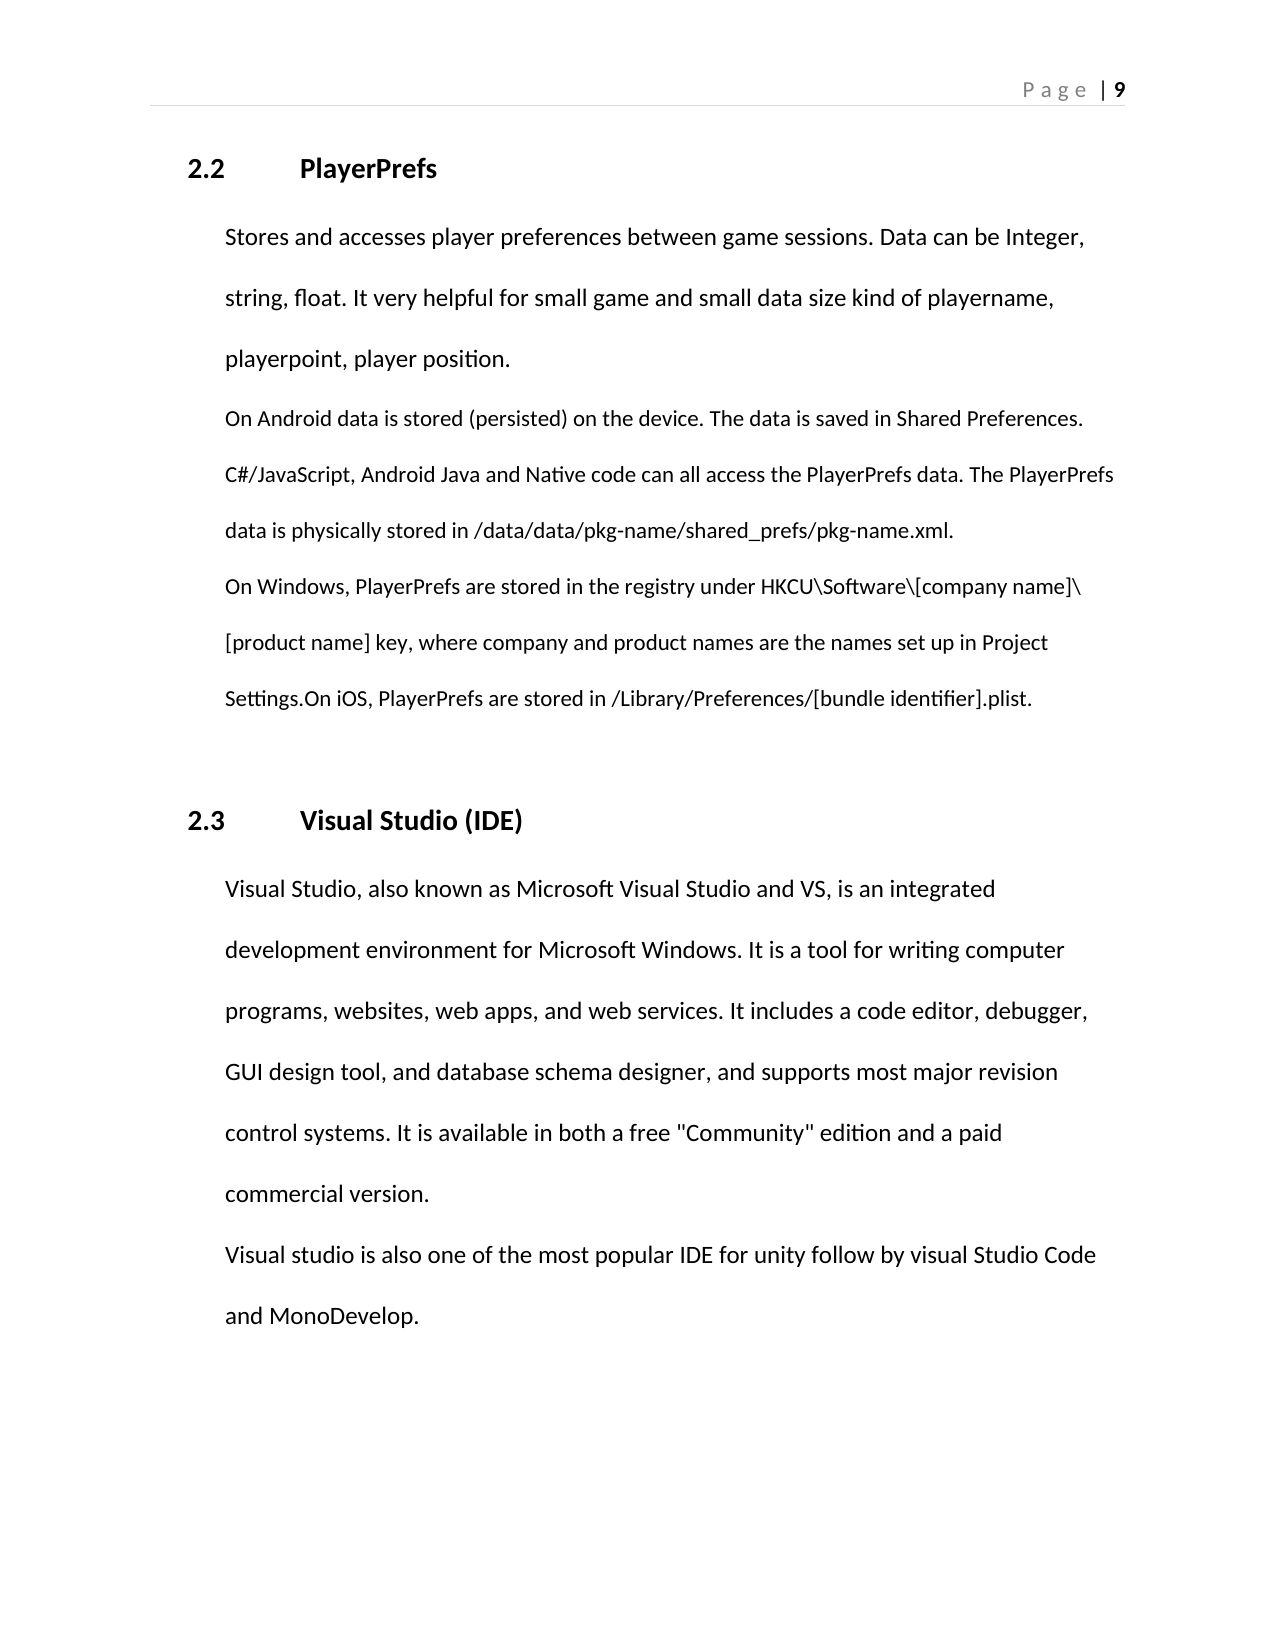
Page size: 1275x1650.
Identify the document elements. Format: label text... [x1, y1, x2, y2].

text Visual Studio, also known as Microsoft Visual Studio and VS, is an integrated development environment for Microsoft Windows. It is a tool for writing computer programs, websites, web apps, and web services. It includes a code editor, debugger, GUI design tool, and database schema designer, and supports most major revision control systems. It is available in both a free "Community" edition and a paid commercial version. [225, 873, 1125, 1209]
text On Windows, PlayerPrefs are stored in the registry under HKCU\Software\[company name]\[product name] key, where company and product names are the names set up in Project Settings.On iOS, PlayerPrefs are stored in /Library/Preferences/[bundle identifier].plist. [225, 572, 1125, 713]
list PlayerPrefs [187, 150, 1125, 186]
text Visual studio is also one of the most popular IDE for unity follow by visual Studio Code and MonoDevelop. [225, 1239, 1125, 1331]
text Stores and accesses player preferences between game sessions. Data can be Integer, string, float. It very helpful for small game and small data size kind of playername, playerpoint, player position. [225, 221, 1125, 374]
text On Android data is stored (persisted) on the device. The data is saved in Shared Preferences. C#/JavaScript, Android Java and Native code can all access the PlayerPrefs data. The PlayerPrefs data is physically stored in /data/data/pkg-name/shared_prefs/pkg-name.xml. [225, 404, 1125, 544]
list Visual Studio (IDE) [187, 802, 1125, 837]
